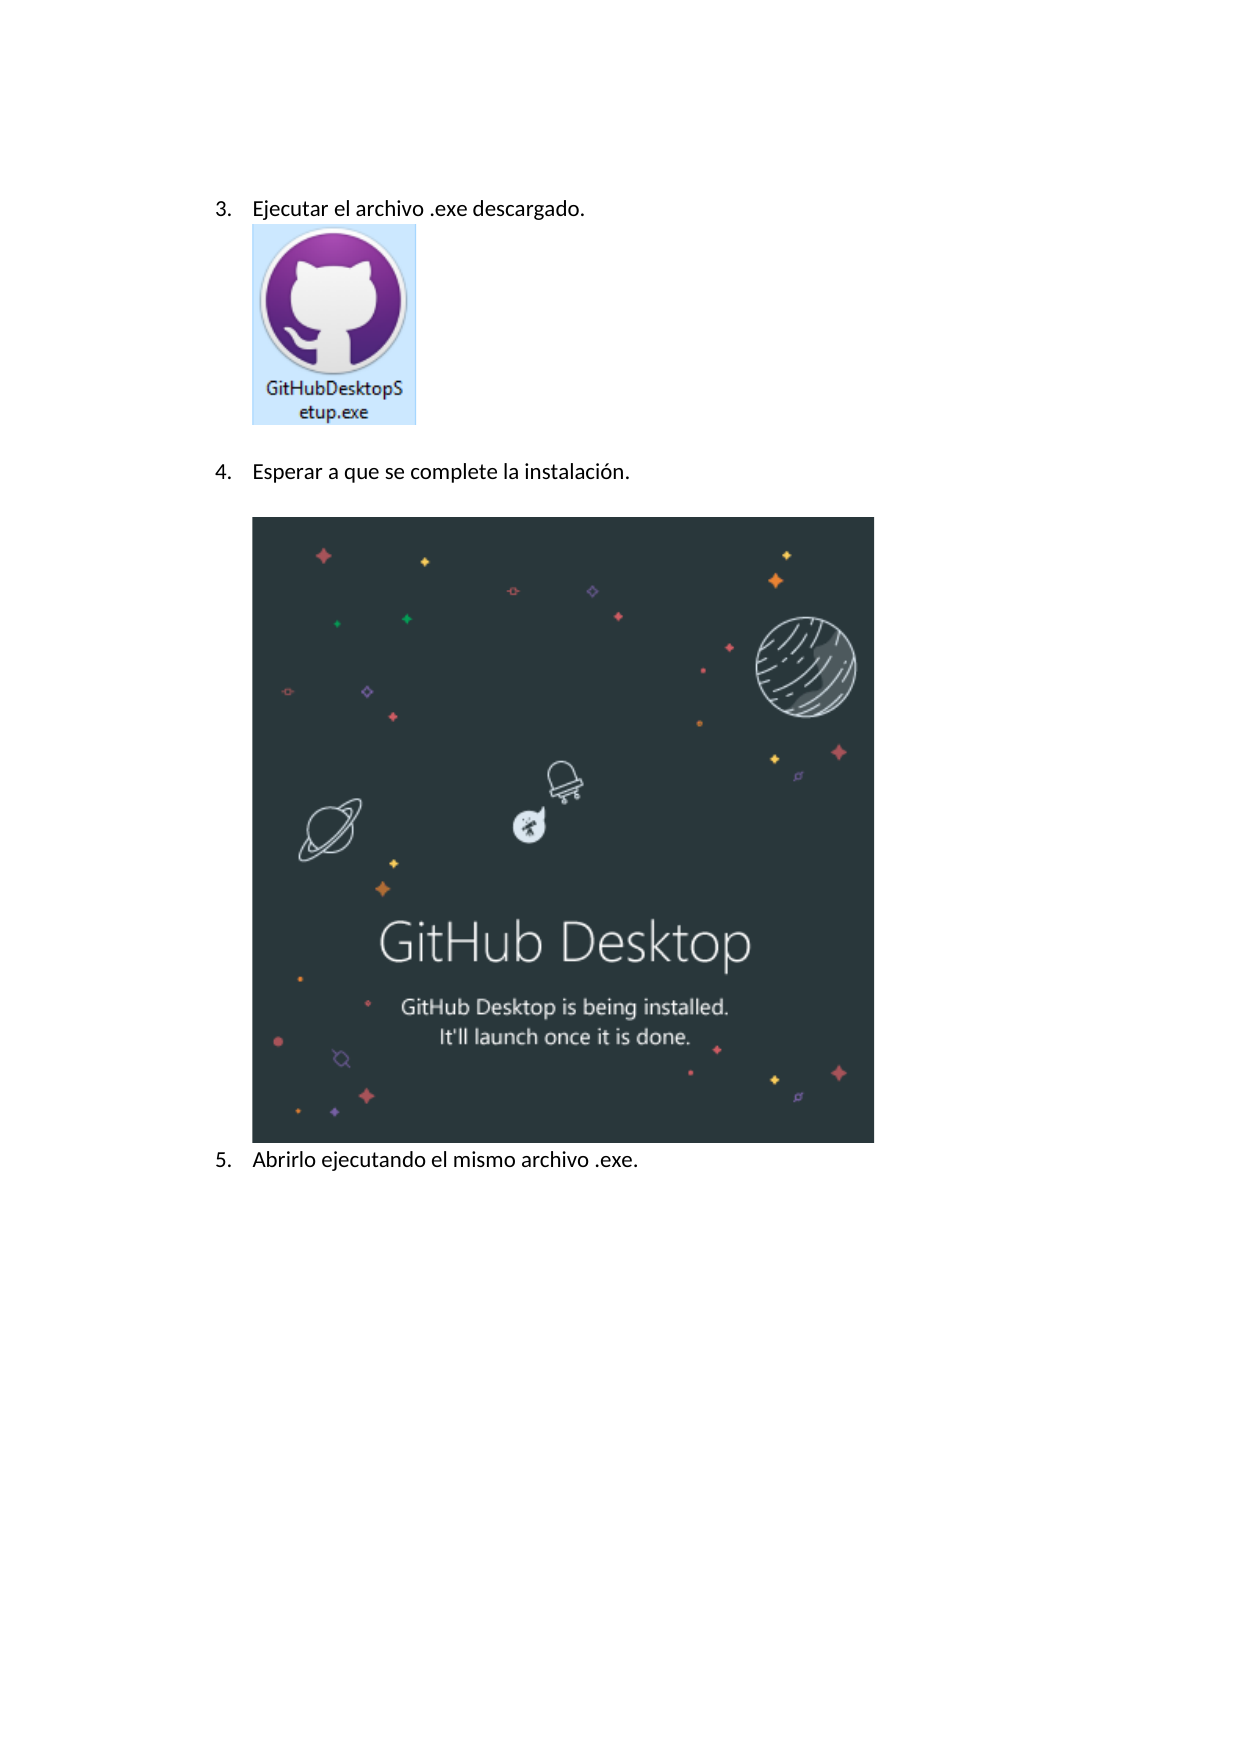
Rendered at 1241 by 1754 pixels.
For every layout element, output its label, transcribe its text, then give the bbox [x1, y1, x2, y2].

list Abrirlo ejecutando el mismo archivo .exe. [215, 1145, 1063, 1173]
list Esperar a que se complete la instalación. [215, 457, 1063, 485]
list Ejecutar el archivo .exe descargado. [215, 194, 1063, 425]
